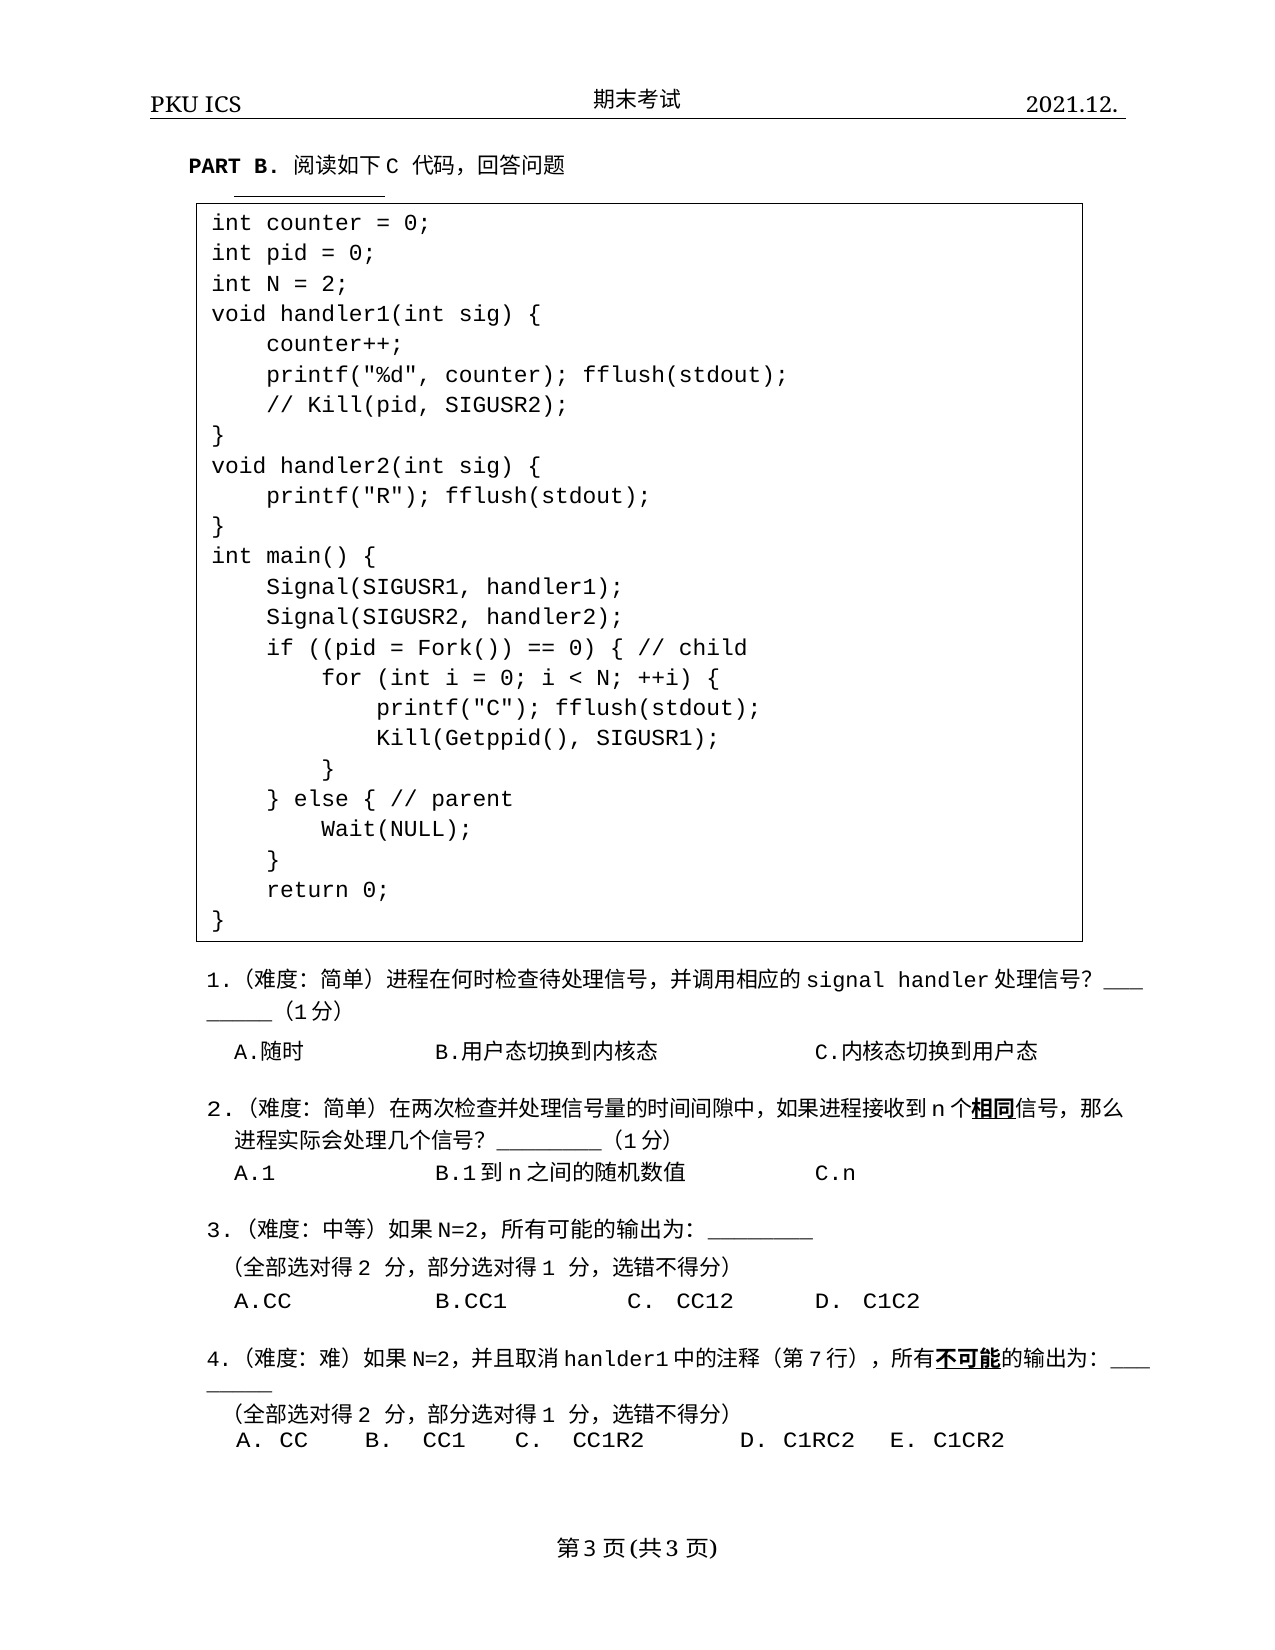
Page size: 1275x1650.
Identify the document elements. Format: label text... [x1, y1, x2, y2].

text A. CC B. CC1 C. CC1R2 D. C1RC2 E. C1CR2 [221, 1429, 1154, 1454]
text 4.（难度：难）如果 N=2，并且取消hanlder1中的注释（第7行），所有不可能的输出为：________ [206, 1341, 1154, 1397]
text 2.（难度：简单）在两次检查并处理信号量的时间间隙中，如果进程接收到n个相同信号，那么进程实际会处理几个信号？________（1分） [206, 1091, 1141, 1154]
text A.1 B.1到n之间的随机数值 C.n [234, 1154, 1154, 1187]
text A.随时 B.用户态切换到内核态 C.内核态切换到用户态 [234, 1034, 1154, 1066]
text A.CC B.CC1 C. CC12 D. C1C2 [234, 1291, 1154, 1316]
text 1.（难度：简单）进程在何时检查待处理信号，并调用相应的signal handler处理信号？________（1分） [206, 193, 1154, 1026]
text 3.（难度：中等）如果N=2，所有可能的输出为：________ [206, 1212, 1154, 1243]
text （全部选对得 2 分，部分选对得 1 分，选错不得分） [221, 1249, 1154, 1282]
text （全部选对得 2 分，部分选对得 1 分，选错不得分） [221, 1397, 1154, 1429]
text PART B. 阅读如下 C 代码，回答问题 [188, 148, 1154, 180]
